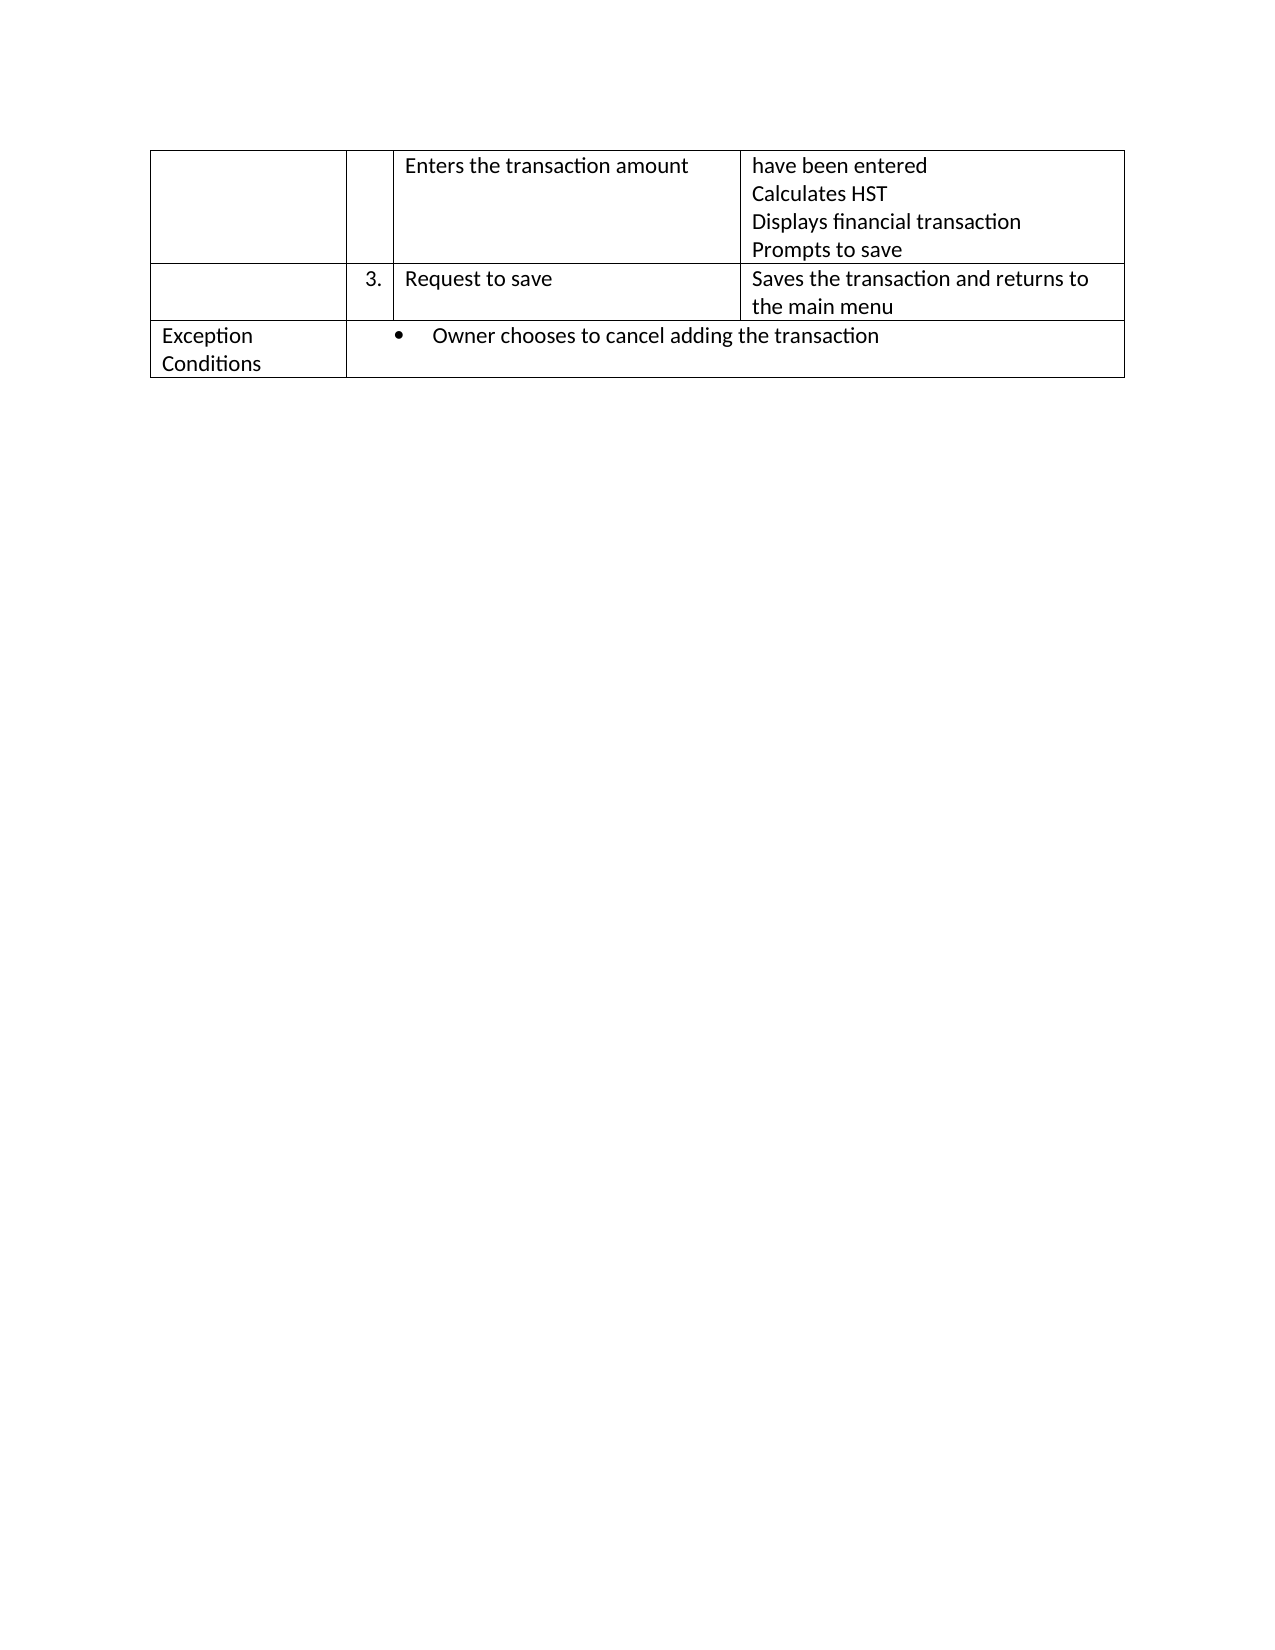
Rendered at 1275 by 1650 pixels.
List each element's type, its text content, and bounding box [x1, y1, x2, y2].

table_cell [347, 151, 393, 263]
table_cell [347, 264, 393, 320]
table_cell [151, 264, 346, 320]
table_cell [741, 151, 1124, 263]
table_cell Request to save [394, 264, 740, 320]
table_cell Owner chooses to cancel adding the transaction [347, 321, 1124, 377]
table_cell Exception Conditions [151, 321, 346, 377]
table_cell [151, 151, 346, 263]
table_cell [394, 151, 740, 263]
table_cell Saves the transaction and returns to the main menu [741, 264, 1124, 320]
